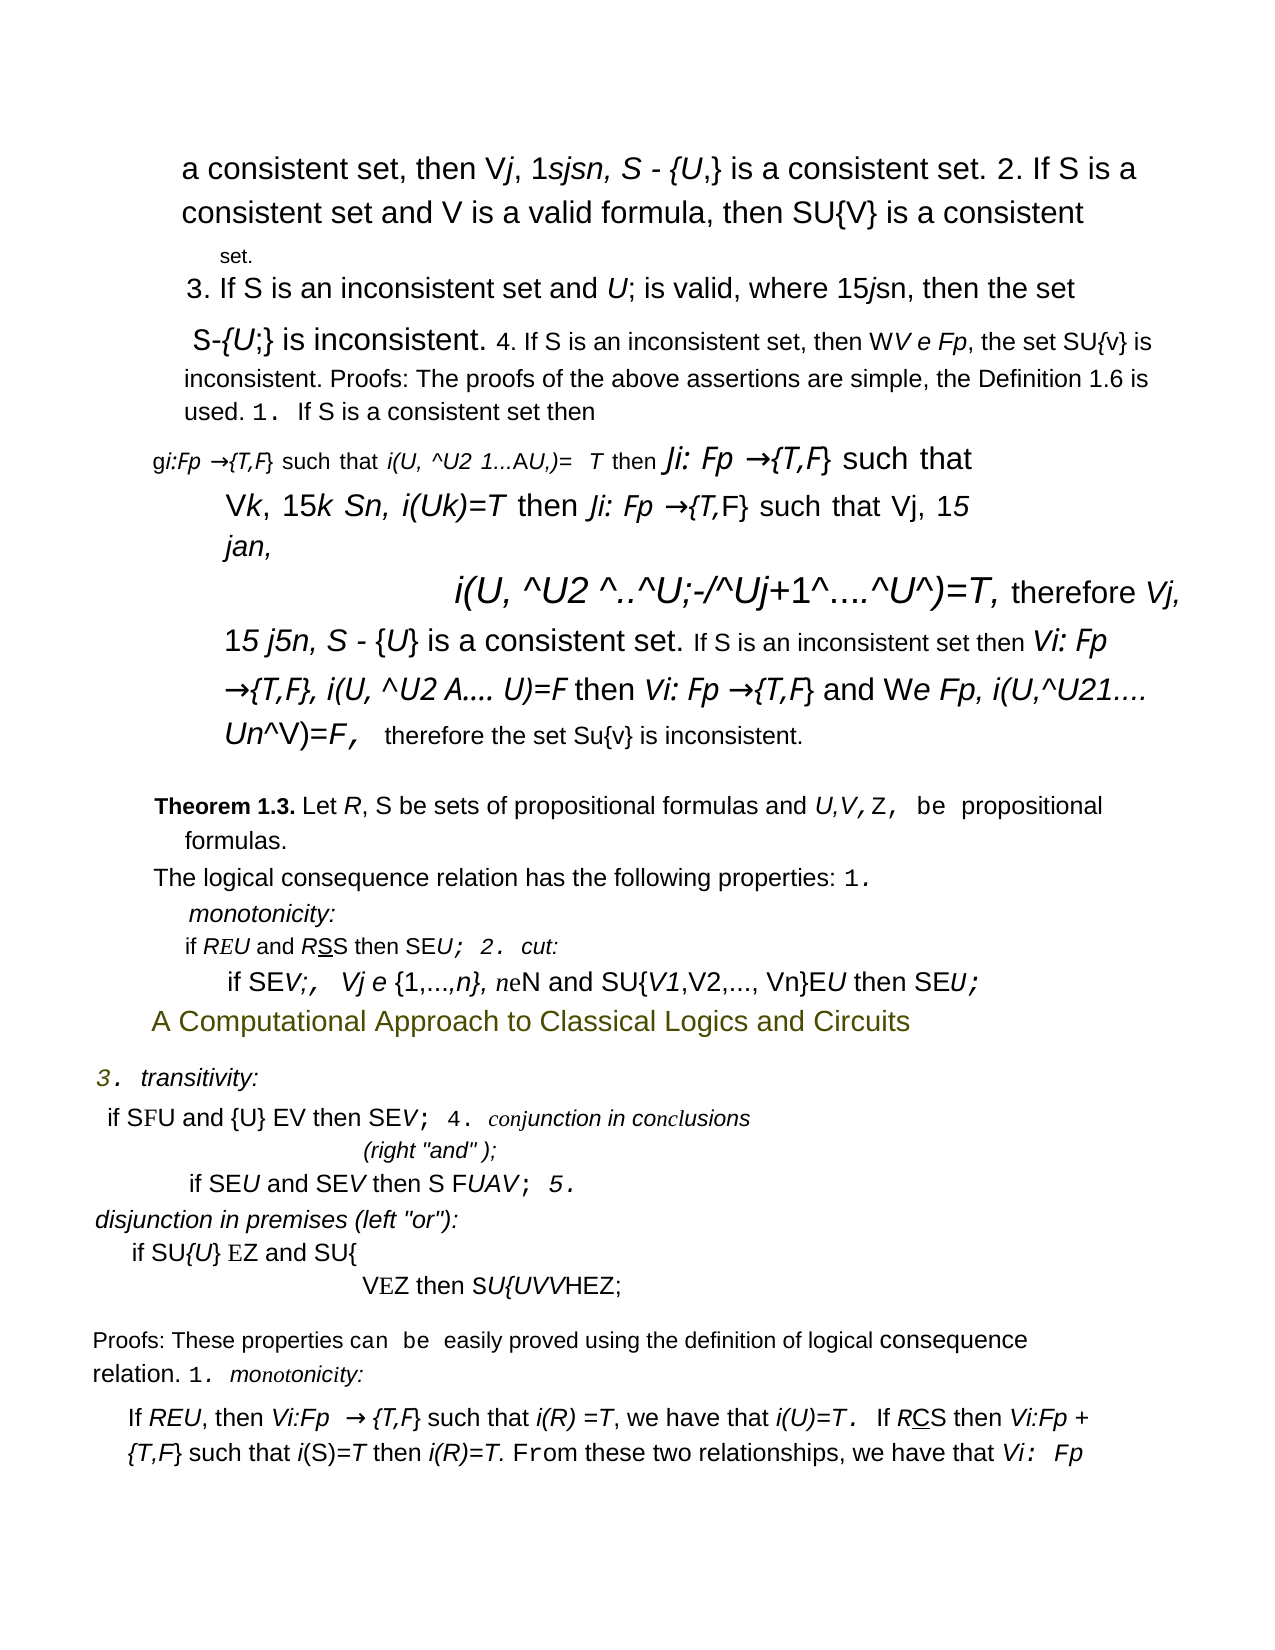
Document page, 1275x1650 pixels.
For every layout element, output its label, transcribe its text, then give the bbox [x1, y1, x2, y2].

text if SEV;, Vj e {1,...,n}, neN and SU{V1,V2,..., Vn}EU then SEU; [227, 966, 1107, 999]
text set. [219, 244, 488, 268]
text i(U, ^U2 ^..^U;-/^Uj+1^....^U^)=T, therefore Vj, 15 j5n, S - {U} is a consistent set. If S is an inconsistent set then Vi: Fp →{T,F}, i(U, ^U2 A.... U)=F then Vi: Fp →{T,F} and We Fp, i(U,^U21.... Un^V)=F, therefore the set Su{v} is inconsistent. [224, 568, 1191, 753]
text Theorem 1.3. Let R, S be sets of propositional formulas and U,V,Z, be propositional formulas. [154, 791, 1176, 855]
text 3. If S is an inconsistent set and U; is valid, where 15jsn, then the set [185, 271, 1185, 307]
text Proofs: These properties can be easily proved using the definition of logical consequence relation. 1. monotonicity: [92, 1325, 1097, 1390]
text S-{U;} is inconsistent. 4. If S is an inconsistent set, then WV e Fp, the set SU{v} is inconsistent. Proofs: The proofs of the above assertions are simple, the Definition 1.6 is used. 1. If S is a consistent set then [184, 321, 1158, 428]
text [155, 150, 1184, 230]
text A Computational Approach to Classical Logics and Circuits [151, 1004, 1043, 1038]
text gi:Fp →{T,F} such that i(U, ^U2 1...AU,)= T then Ji: Fp →{T,F} such that Vk, 15k Sn, i(Uk)=T then Ji: Fp →{T,F} such that Vj, 15 jan, [152, 436, 972, 563]
text The logical consequence relation has the following properties: 1. monotonicity: [153, 863, 991, 927]
text if SEU and SEV then S FUAV; 5. disjunction in premises (left "or"): [95, 1169, 713, 1233]
text if SFU and {U} EV then SEV; 4. conjunction in conclusions (right "and" ); [93, 1102, 766, 1164]
text if REU and RSS then SEU; 2. cut: [185, 933, 770, 961]
text if SU{U} EZ and SU{ [132, 1238, 605, 1267]
text VEZ then SU{UVVHEZ; [362, 1271, 888, 1302]
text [128, 1399, 1095, 1469]
text 3. transitivity: [96, 1063, 473, 1094]
